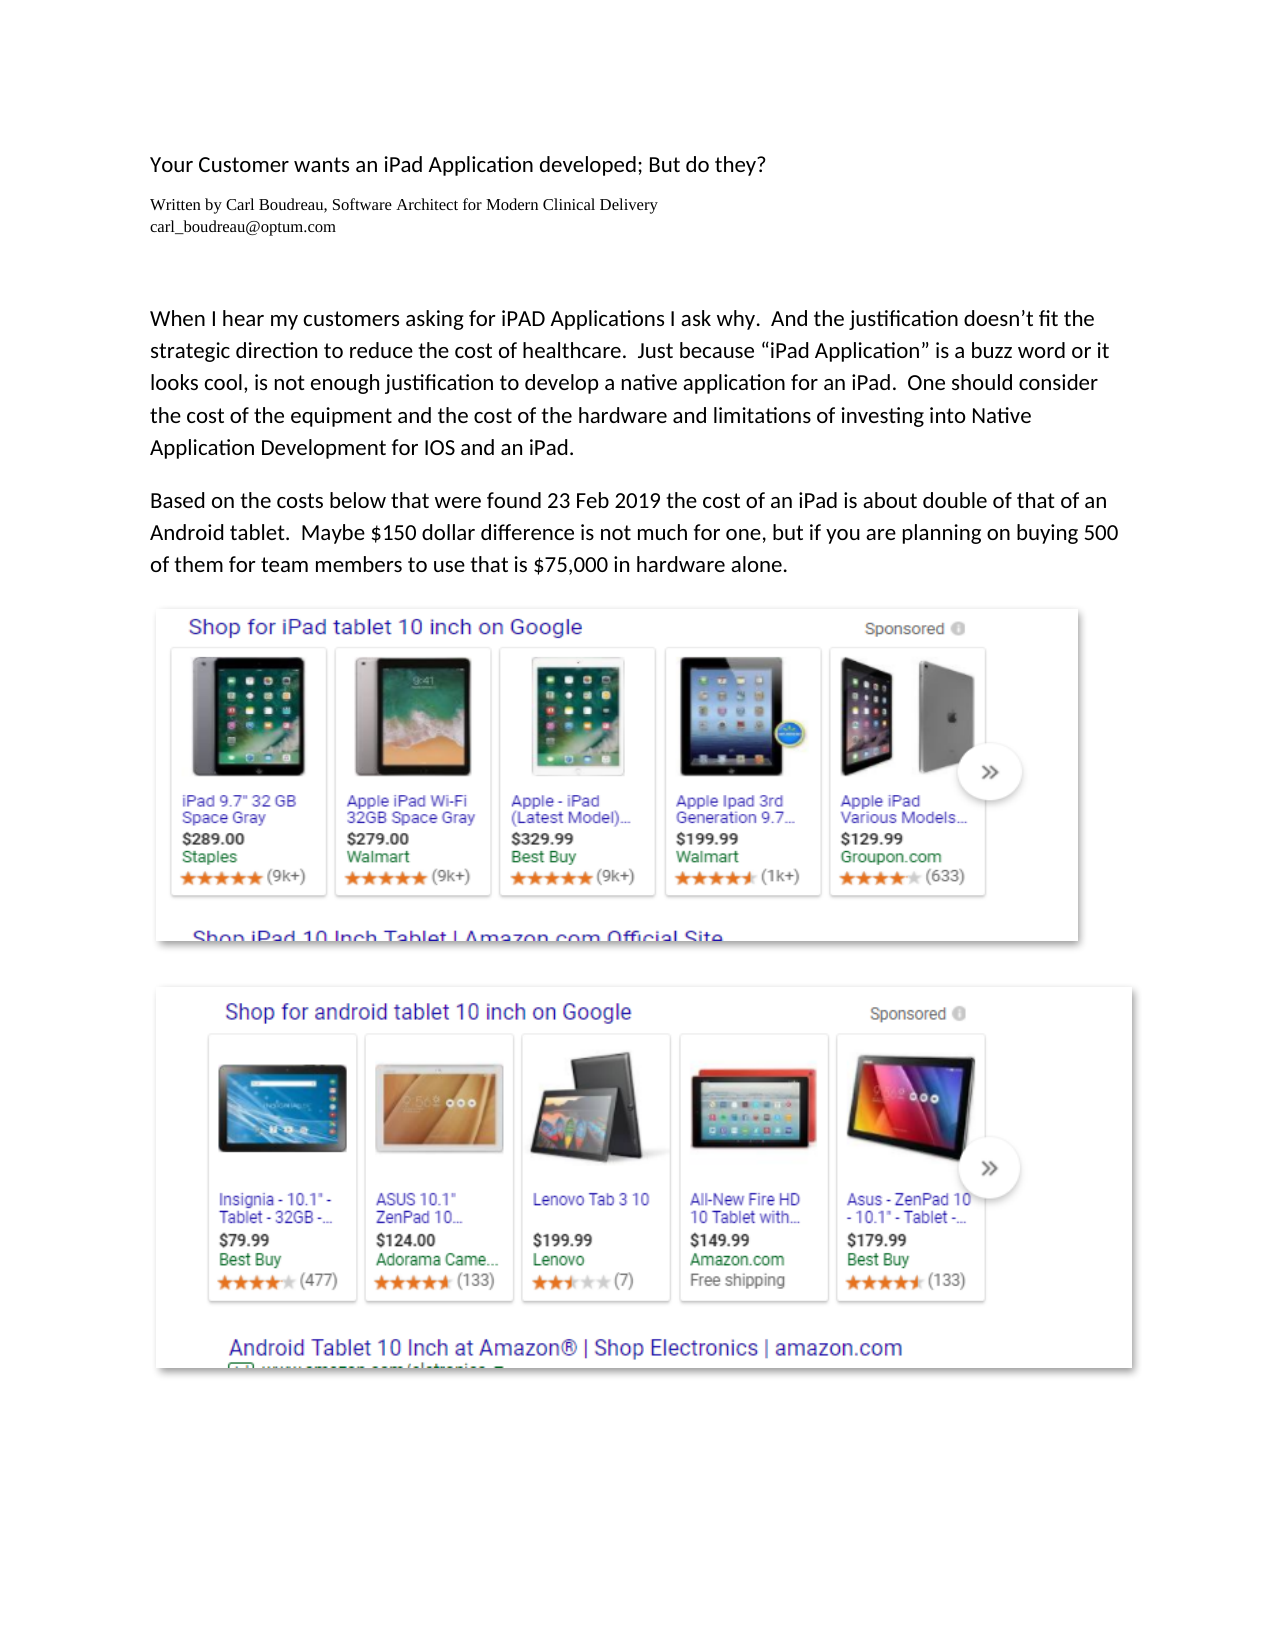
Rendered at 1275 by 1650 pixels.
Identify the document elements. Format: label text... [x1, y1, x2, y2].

text Based on the costs below that were found 23 Feb 2019 the cost of an iPad is about double of that of an Android tablet. Maybe $150 dollar difference is not much for one, but if you are planning on buying 500 of them for team members to use that is $75,000 in hardware alone. [150, 486, 1125, 578]
text When I hear my customers asking for iPAD Applications I ask why. And the justification doesn’t fit the strategic direction to reduce the cost of healthcare. Just because “iPad Application” is a buzz word or it looks cool, is not enough justification to develop a native application for an iPad. One should consider the cost of the equipment and the cost of the hardware and limitations of investing into Native Application Development for IOS and an iPad. [150, 304, 1125, 461]
text Your Customer wants an iPad Application developed; But do they? [150, 150, 1125, 178]
picture [156, 609, 1078, 941]
picture [156, 987, 1132, 1368]
text Written by Carl Boudreau, Software Architect for Modern Clinical Delivery carl_boudreau@optum.com [150, 195, 1125, 236]
